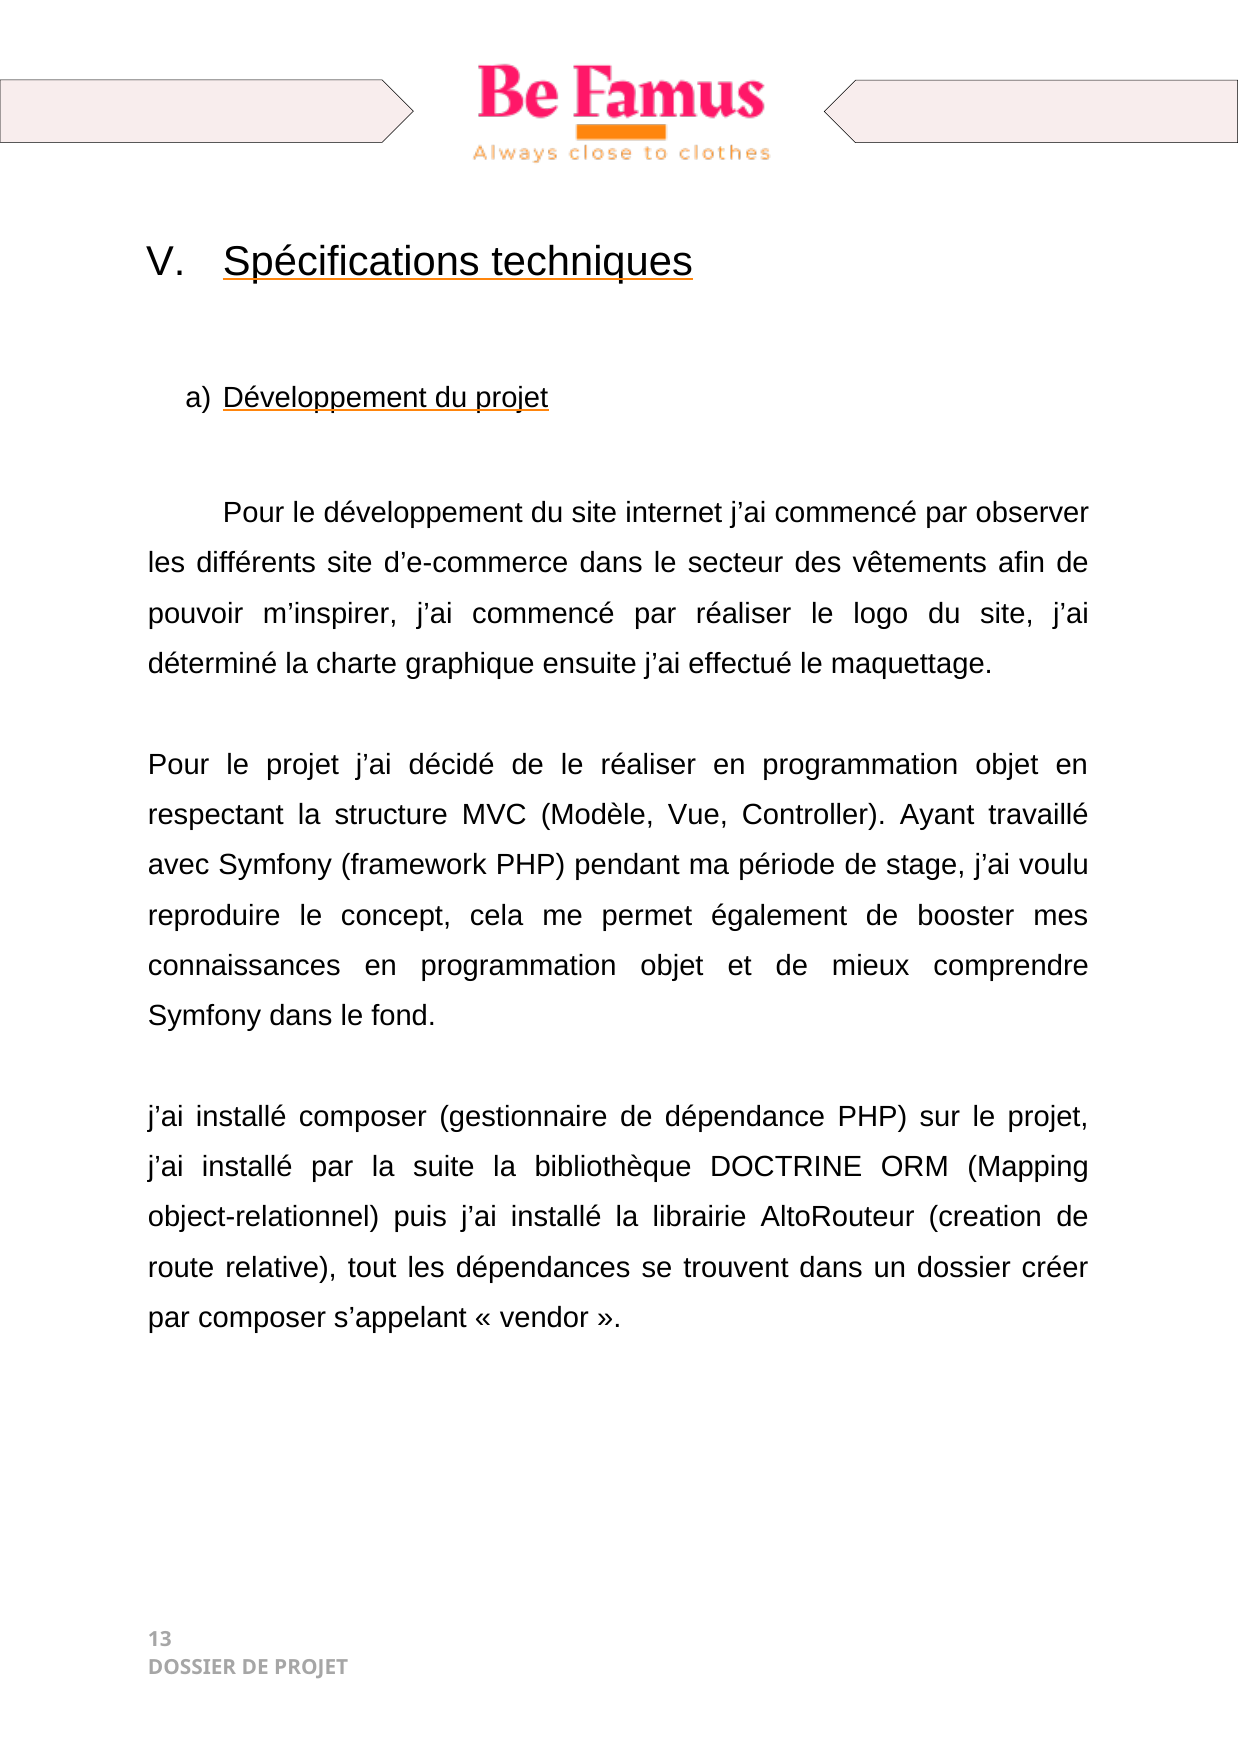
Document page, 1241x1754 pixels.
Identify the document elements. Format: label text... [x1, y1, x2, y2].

list Développement du projet [185, 380, 1090, 414]
text Pour le projet j’ai décidé de le réaliser en programmation objet en respectant la structure MVC (Modèle, Vue, Controller). Ayant travaillé avec Symfony (framework PHP) pendant ma période de stage, j’ai voulu reproduire le concept, cela me permet également de booster mes connaissances en programmation objet et de mieux comprendre Symfony dans le fond. [148, 747, 1090, 1032]
picture [463, 59, 777, 166]
text j’ai installé composer (gestionnaire de dépendance PHP) sur le projet, j’ai installé par la suite la bibliothèque DOCTRINE ORM (Mapping object-relationnel) puis j’ai installé la librairie AltoRouteur (creation de route relative), tout les dépendances se trouvent dans un dossier créer par composer s’appelant « vendor ». [148, 1099, 1090, 1334]
text Pour le développement du site internet j’ai commencé par observer les différents site d’e-commerce dans le secteur des vêtements afin de pouvoir m’inspirer, j’ai commencé par réaliser le logo du site, j’ai déterminé la charte graphique ensuite j’ai effectué le maquettage. [148, 495, 1090, 679]
list Spécifications techniques [185, 236, 1090, 284]
